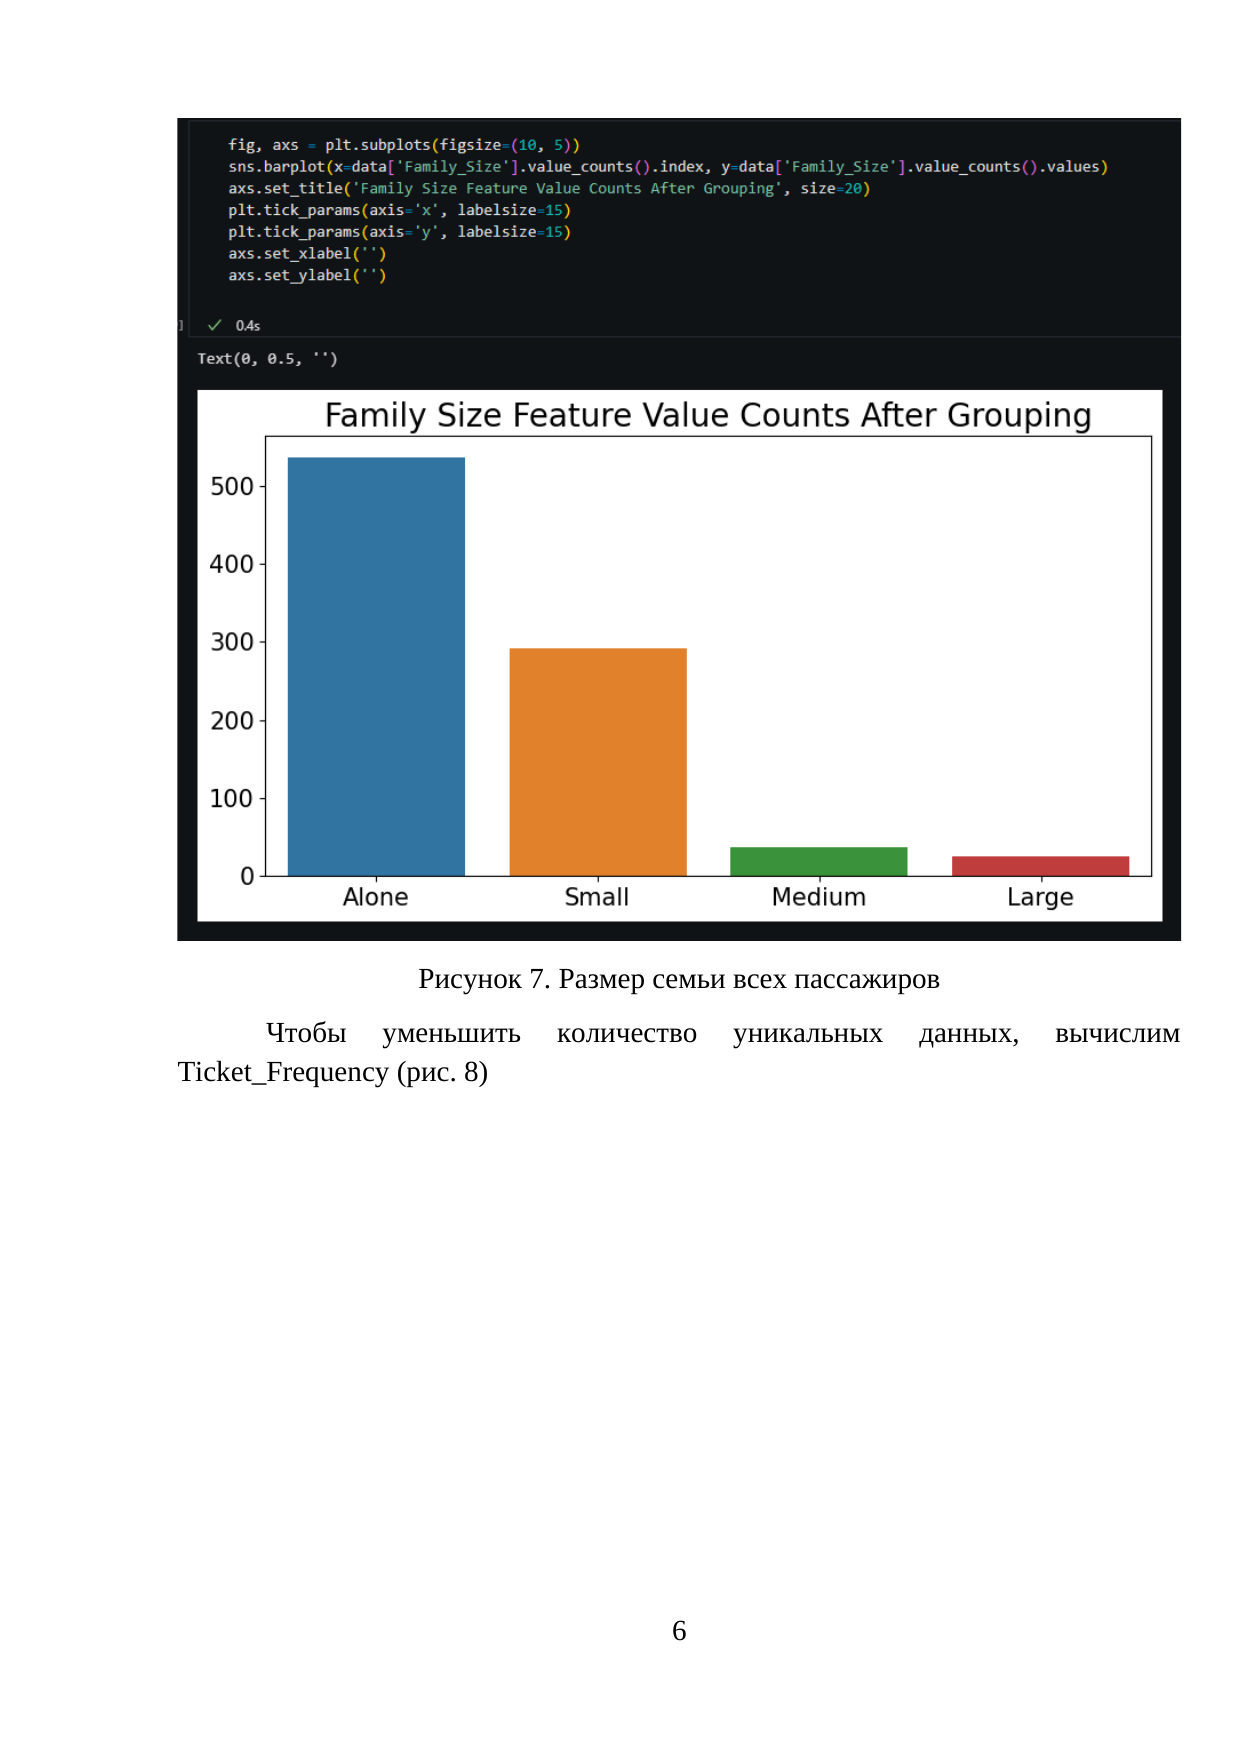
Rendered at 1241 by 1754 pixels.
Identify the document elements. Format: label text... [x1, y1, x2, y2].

picture [177, 118, 1182, 941]
text Чтобы уменьшить количество уникальных данных, вычислим Ticket_Frequency (рис. 8) [177, 1016, 1181, 1088]
